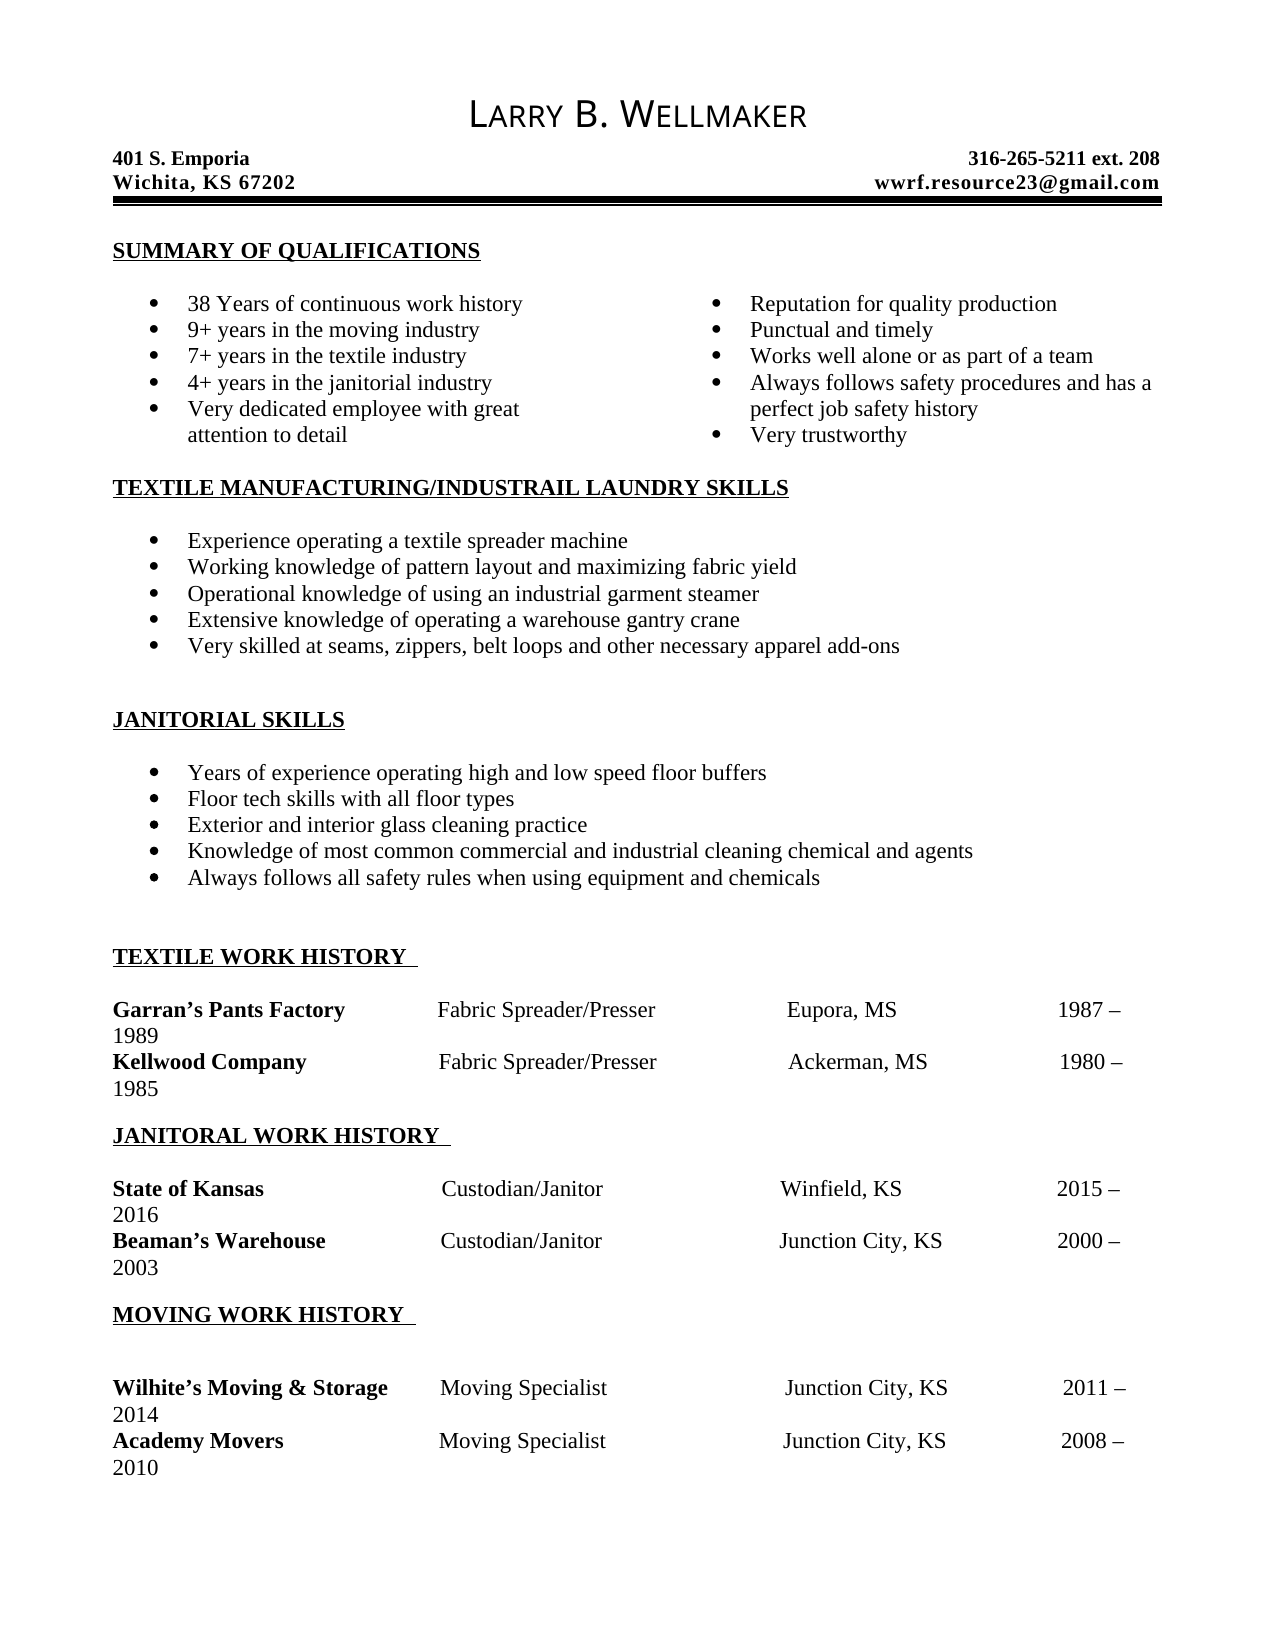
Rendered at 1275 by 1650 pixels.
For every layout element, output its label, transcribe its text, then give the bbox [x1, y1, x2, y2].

list Years of experience operating high and low speed floor buffers [150, 758, 1162, 785]
list Working knowledge of pattern layout and maximizing fabric yield [150, 553, 1162, 579]
list Extensive knowledge of operating a warehouse gantry crane [150, 606, 1162, 632]
list 38 Years of continuous work history [150, 290, 600, 316]
list Always follows all safety rules when using equipment and chemicals [150, 864, 1162, 890]
list 4+ years in the janitorial industry [150, 369, 600, 395]
list Experience operating a textile spreader machine [150, 527, 1162, 553]
text Beaman’s Warehouse Custodian/Janitor Junction City, KS 2000 – 2003 [112, 1227, 1162, 1280]
list Very skilled at seams, zippers, belt loops and other necessary apparel add-ons [150, 632, 1162, 659]
text Academy Movers Moving Specialist Junction City, KS 2008 – 2010 [112, 1427, 1162, 1480]
list Works well alone or as part of a team [712, 342, 1162, 369]
text MOVING WORK HISTORY [112, 1301, 1162, 1327]
text TEXTILE MANUFACTURING/INDUSTRAIL LAUNDRY SKILLS [112, 474, 1162, 501]
list 9+ years in the moving industry [150, 316, 600, 342]
list Reputation for quality production [712, 290, 1162, 316]
text 401 S. Emporia 316-265-5211 ext. 208 [112, 146, 1162, 170]
text Wilhite’s Moving & Storage Moving Specialist Junction City, KS 2011 – 2014 [112, 1374, 1162, 1427]
text SUMMARY OF QUALIFICATIONS [84, 237, 1162, 263]
list Always follows safety procedures and has a perfect job safety history [712, 369, 1162, 421]
list Operational knowledge of using an industrial garment steamer [150, 579, 1162, 606]
list Very trustworthy [712, 421, 1162, 448]
list Floor tech skills with all floor types [150, 785, 1162, 811]
text TEXTILE WORK HISTORY [112, 943, 1162, 969]
list Exterior and interior glass cleaning practice [150, 811, 1162, 838]
subtitle Larry B. Wellmaker [112, 87, 1162, 138]
text JANITORIAL SKILLS [112, 706, 1162, 732]
text Garran’s Pants Factory Fabric Spreader/Presser Eupora, MS 1987 – 1989 [112, 996, 1162, 1048]
text Wichita, KS 67202 wwrf.resource23@gmail.com [112, 170, 1162, 206]
list Knowledge of most common commercial and industrial cleaning chemical and agents [150, 838, 1162, 864]
text Kellwood Company Fabric Spreader/Presser Ackerman, MS 1980 – 1985 [112, 1048, 1162, 1101]
list Very dedicated employee with great attention to detail [150, 395, 600, 448]
list Punctual and timely [712, 316, 1162, 342]
list 7+ years in the textile industry [150, 342, 600, 369]
text State of Kansas Custodian/Janitor Winfield, KS 2015 – 2016 [112, 1175, 1162, 1227]
text JANITORAL WORK HISTORY [112, 1122, 1162, 1148]
